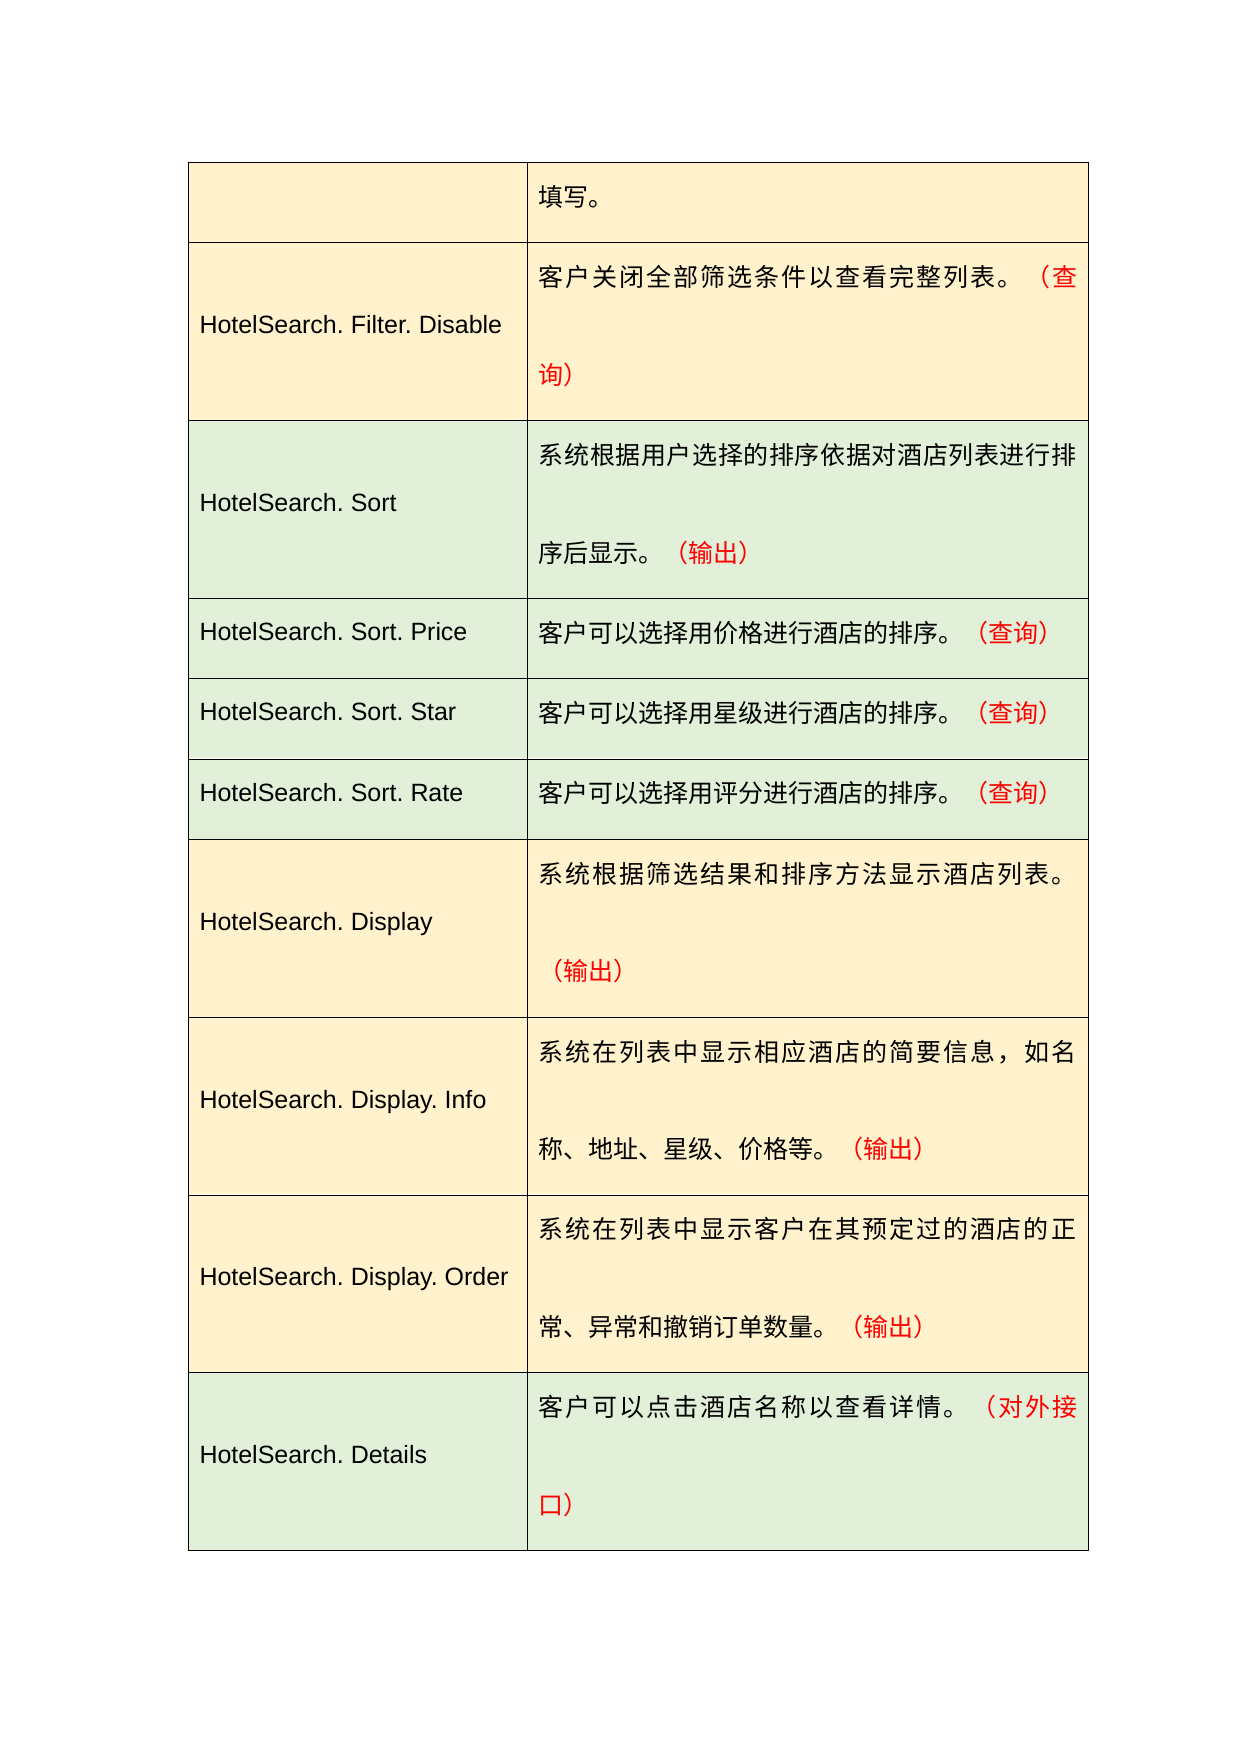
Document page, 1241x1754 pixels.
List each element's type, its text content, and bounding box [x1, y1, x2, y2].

table_cell HotelSearch. Display [189, 840, 527, 1017]
table_cell HotelSearch. Sort [189, 421, 527, 598]
table_cell 客户可以点击酒店名称以查看详情。（对外接口） [528, 1373, 1088, 1550]
table_cell HotelSearch. Filter. Disable [189, 243, 527, 420]
table_cell 客户关闭全部筛选条件以查看完整列表。（查询） [528, 243, 1088, 420]
table_cell HotelSearch. Details [189, 1373, 527, 1550]
table_cell 客户可以选择用星级进行酒店的排序。（查询） [528, 679, 1088, 758]
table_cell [528, 163, 1088, 242]
table_cell 系统根据用户选择的排序依据对酒店列表进行排序后显示。（输出） [528, 421, 1088, 598]
table_cell HotelSearch. Sort. Price [189, 599, 527, 678]
table_cell 客户可以选择用价格进行酒店的排序。（查询） [528, 599, 1088, 678]
table_cell HotelSearch. Sort. Star [189, 679, 527, 758]
table_cell HotelSearch. Display. Info [189, 1018, 527, 1194]
table_cell 系统在列表中显示客户在其预定过的酒店的正常、异常和撤销订单数量。（输出） [528, 1196, 1088, 1372]
table_cell HotelSearch. Display. Order [189, 1196, 527, 1372]
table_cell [189, 163, 527, 242]
table_cell 客户可以选择用评分进行酒店的排序。（查询） [528, 760, 1088, 839]
table_cell HotelSearch. Sort. Rate [189, 760, 527, 839]
table_cell 系统在列表中显示相应酒店的简要信息，如名称、地址、星级、价格等。（输出） [528, 1018, 1088, 1194]
table_cell 系统根据筛选结果和排序方法显示酒店列表。（输出） [528, 840, 1088, 1017]
